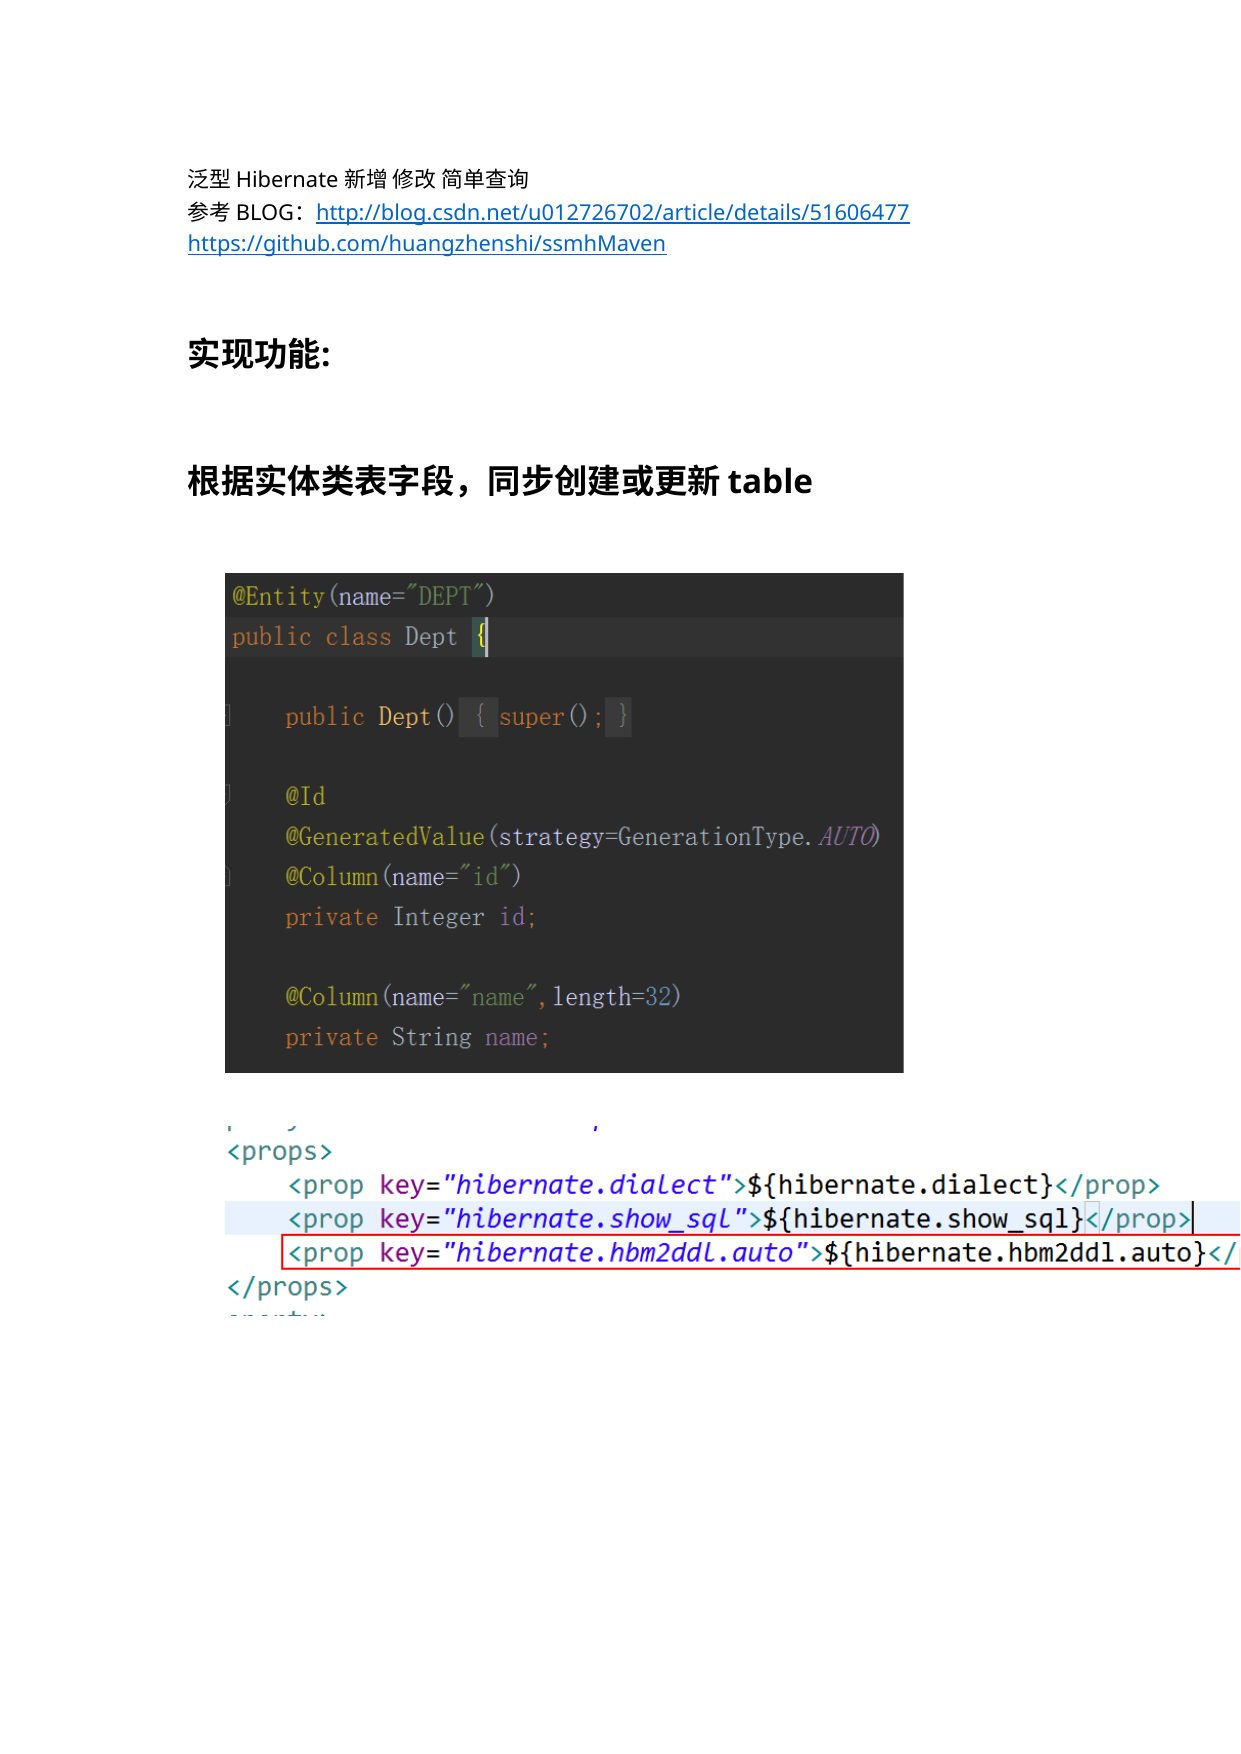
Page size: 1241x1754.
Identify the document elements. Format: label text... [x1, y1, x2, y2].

text 参考BLOG：http://blog.csdn.net/u012726702/article/details/51606477 [187, 194, 1053, 227]
picture [225, 573, 904, 1073]
text 泛型Hibernate 新增 修改 简单查询 [187, 162, 1053, 194]
subtitle 实现功能: [187, 319, 1053, 384]
picture [225, 1126, 1241, 1316]
text https://github.com/huangzhenshi/ssmhMaven [187, 227, 1053, 259]
subtitle 根据实体类表字段，同步创建或更新table [187, 446, 1053, 511]
